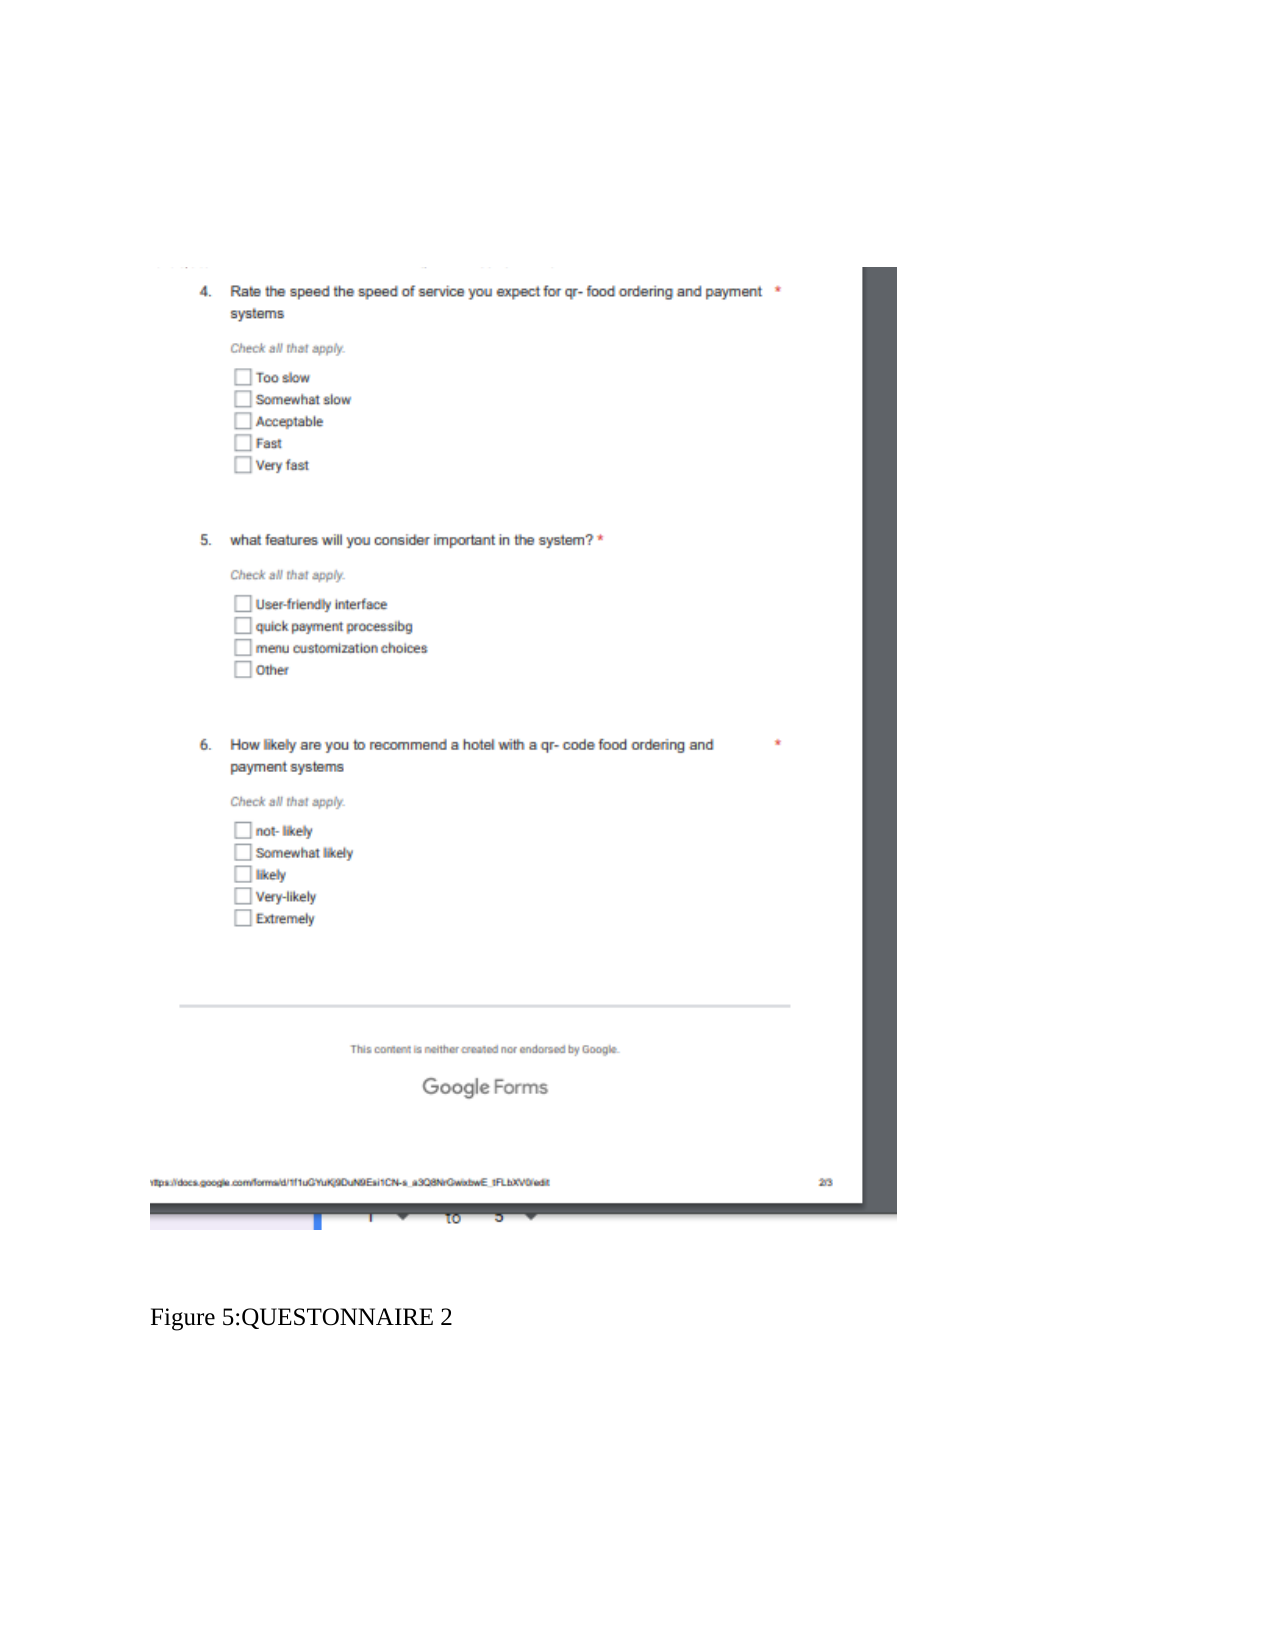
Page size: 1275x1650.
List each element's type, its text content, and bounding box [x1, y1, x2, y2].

text Figure 5:QUESTONNAIRE 2 [150, 1302, 1125, 1331]
picture [150, 267, 897, 1230]
